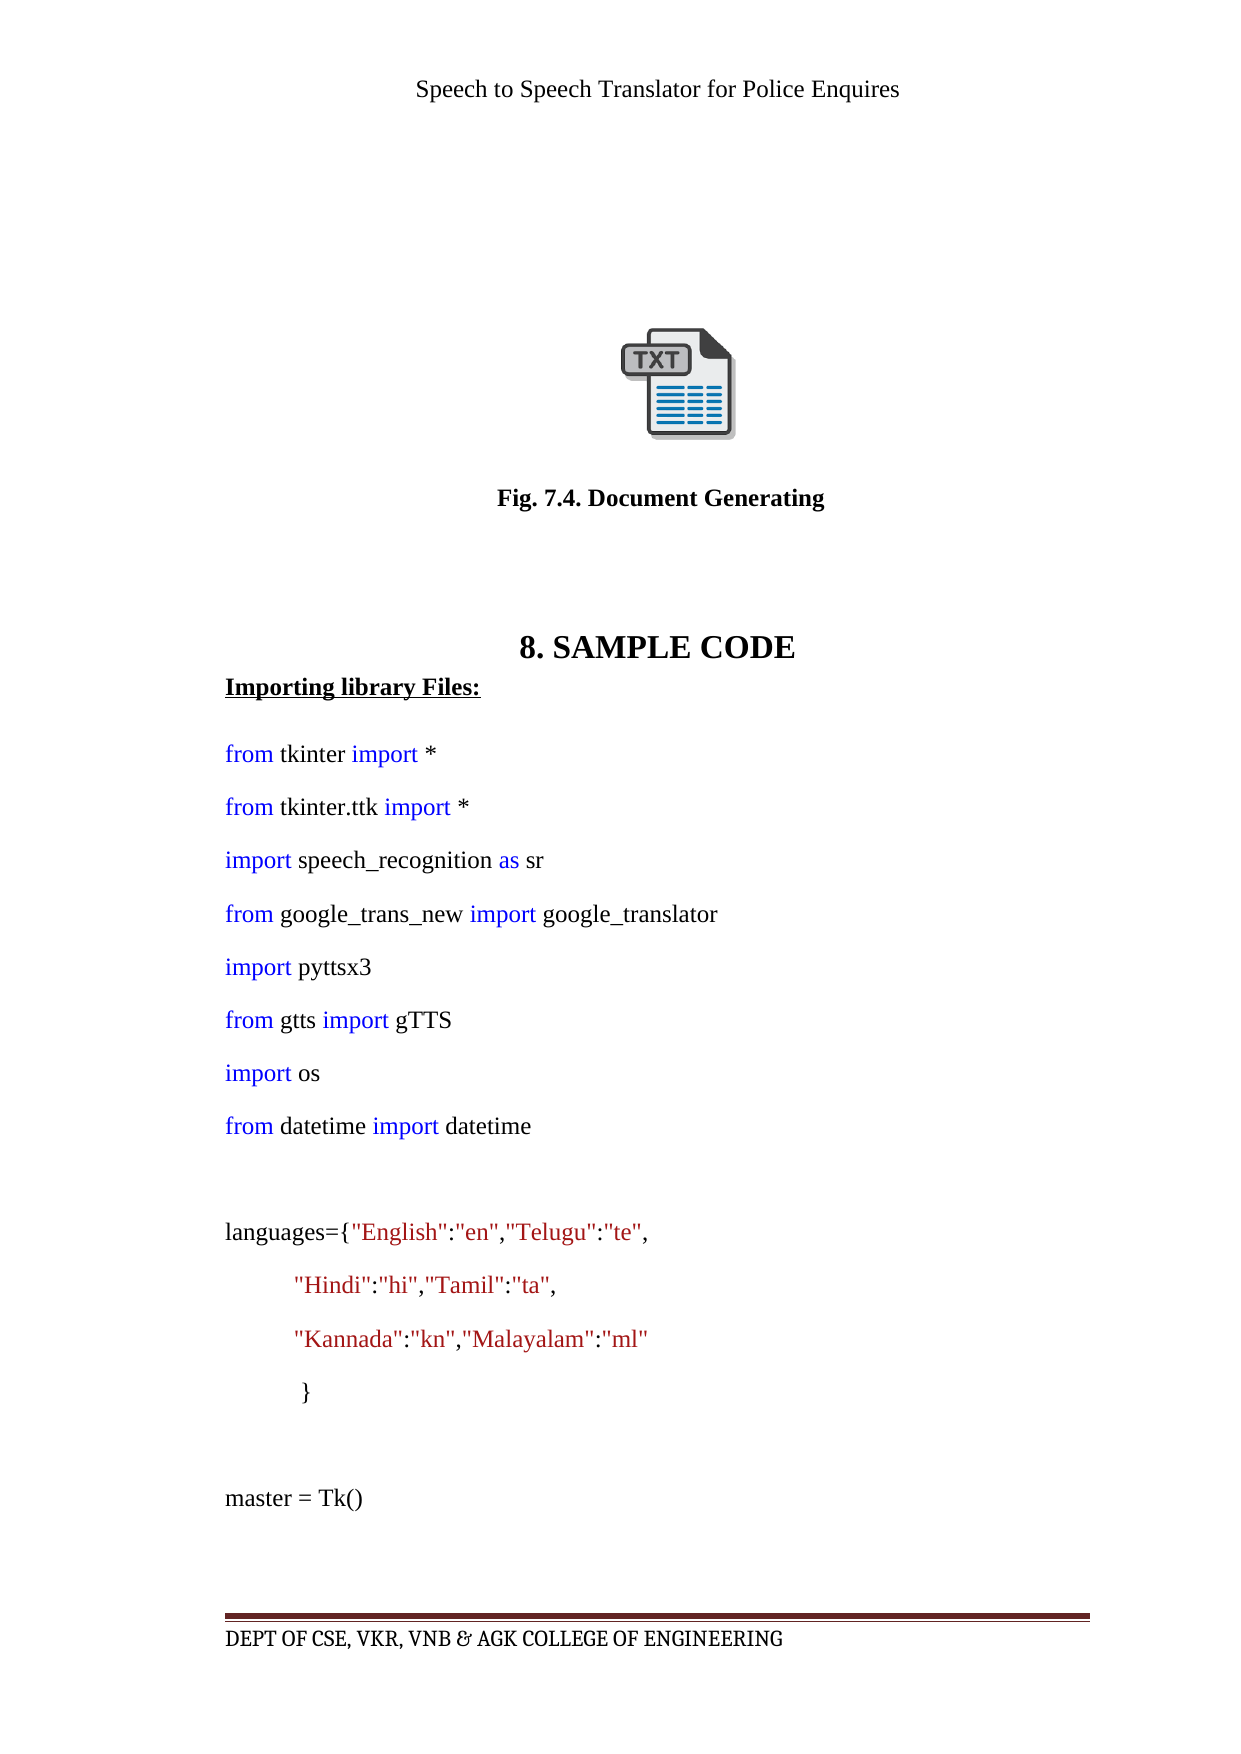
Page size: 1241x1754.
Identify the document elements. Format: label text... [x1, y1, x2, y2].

text from google_trans_new import google_translator [225, 874, 1090, 927]
text import os [225, 1034, 1090, 1087]
text from tkinter import * [225, 715, 1090, 768]
text languages={"English":"en","Telugu":"te", [225, 1193, 1090, 1246]
text from gtts import gTTS [225, 981, 1090, 1034]
text 8. SAMPLE CODE [225, 628, 1090, 666]
text import pyttsx3 [225, 927, 1090, 981]
text master = Tk() [225, 1459, 1090, 1512]
text from datetime import datetime [225, 1087, 1090, 1140]
picture [600, 298, 772, 464]
text Fig. 7.4. Document Generating [225, 483, 1090, 512]
text "Kannada":"kn","Malayalam":"ml" [225, 1299, 1090, 1352]
text from tkinter.ttk import * [225, 768, 1090, 821]
text "Hindi":"hi","Tamil":"ta", [225, 1246, 1090, 1299]
text import speech_recognition as sr [225, 821, 1090, 874]
text Importing library Files: [225, 672, 1090, 701]
text } [225, 1352, 1090, 1406]
